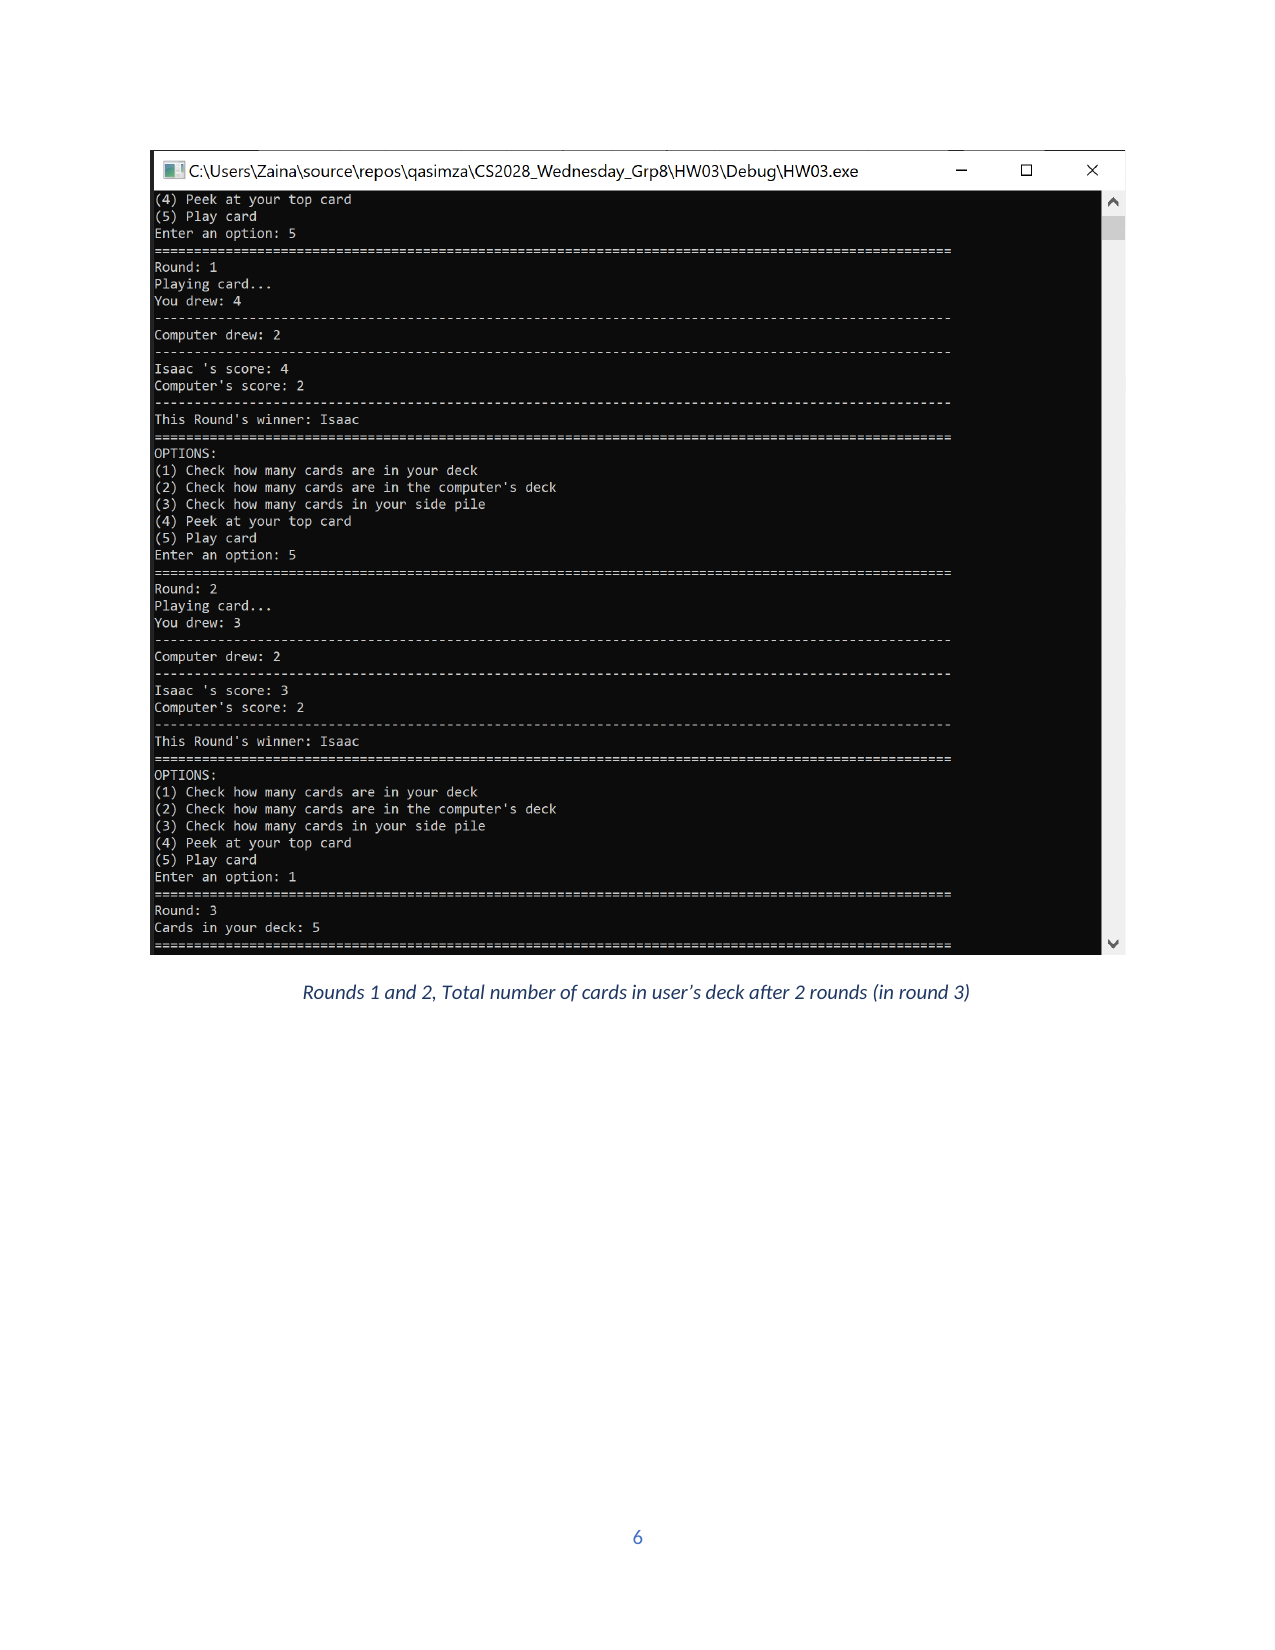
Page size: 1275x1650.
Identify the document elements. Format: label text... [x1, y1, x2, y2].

picture [150, 150, 1125, 955]
text Rounds 1 and 2, Total number of cards in user’s deck after 2 rounds (in round 3) [150, 979, 1125, 1004]
